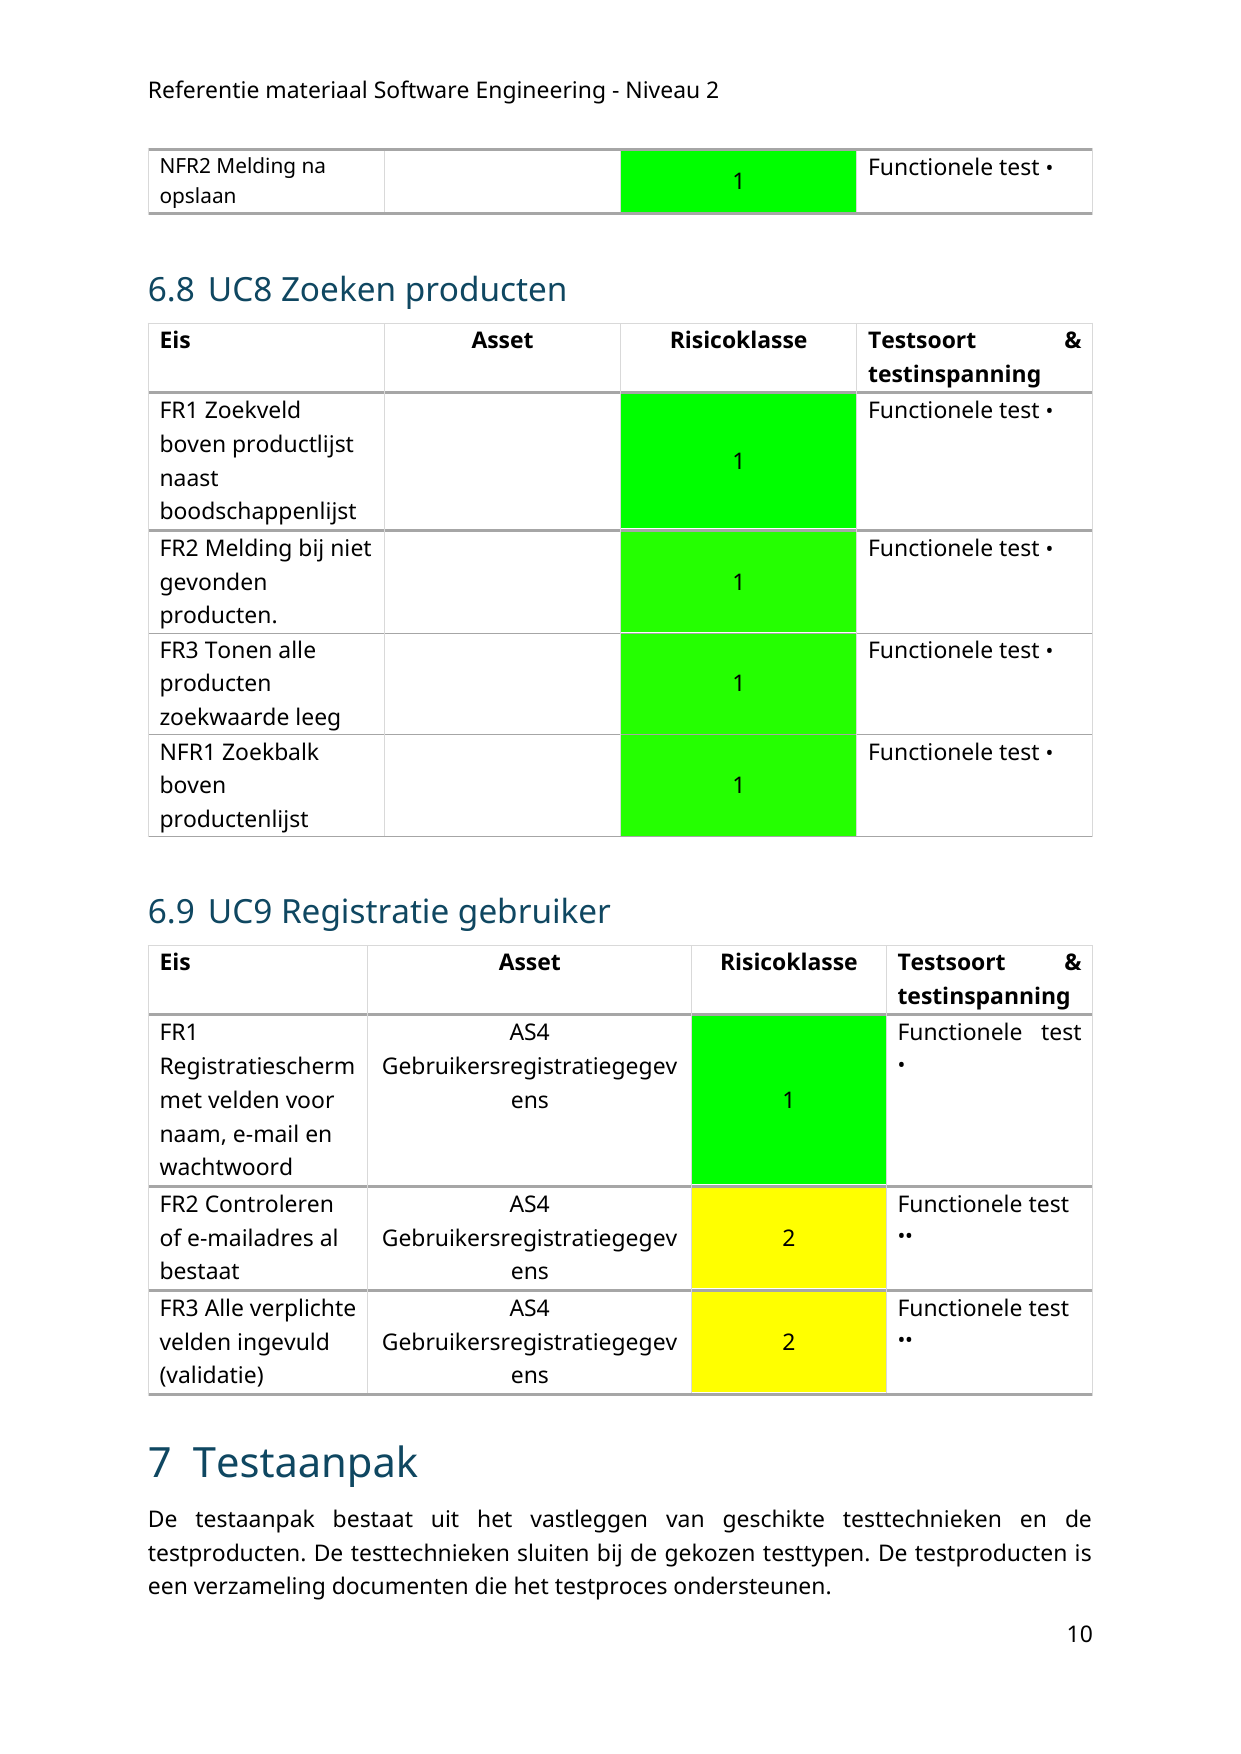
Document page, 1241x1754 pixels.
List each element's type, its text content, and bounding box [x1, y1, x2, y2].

subtitle Testaanpak [148, 1433, 1093, 1490]
table_cell Functionele test •• [887, 1292, 1092, 1392]
table_cell 1 [621, 394, 856, 528]
table_cell [385, 735, 620, 836]
table_cell FR3 Tonen alle producten zoekwaarde leeg [149, 634, 384, 734]
table_cell 1 [621, 735, 856, 836]
table_cell FR1 Zoekveld boven productlijst naast boodschappenlijst [149, 394, 384, 528]
table_cell [385, 532, 620, 632]
text De testaanpak bestaat uit het vastleggen van geschikte testtechnieken en de testproducten. De testtechnieken sluiten bij de gekozen testtypen. De testproducten is een verzameling documenten die het testproces ondersteunen. [148, 1503, 1093, 1601]
table_cell FR2 Melding bij niet gevonden producten. [149, 532, 384, 632]
table_cell NFR2 Melding na opslaan [149, 151, 384, 212]
table_cell [385, 394, 620, 528]
table_cell 1 [621, 532, 856, 632]
table_cell [385, 634, 620, 734]
table_cell Functionele test •• [887, 1188, 1092, 1288]
table_cell AS4 Gebruikersregistratiegegevens [368, 1292, 691, 1392]
table_header Testsoort & testinspanning [857, 324, 1092, 391]
table_cell NFR1 Zoekbalk boven productenlijst [149, 735, 384, 836]
table_cell Functionele test • [857, 735, 1092, 836]
subtitle UC8 Zoeken producten [148, 265, 1093, 311]
table_cell 1 [692, 1016, 886, 1184]
table_header Asset [385, 324, 620, 391]
table_cell 1 [621, 151, 856, 212]
table_header Testsoort & testinspanning [887, 946, 1092, 1013]
table_cell Functionele test • [857, 634, 1092, 734]
table_cell Functionele test • [887, 1016, 1092, 1184]
table_cell AS4 Gebruikersregistratiegegevens [368, 1016, 691, 1184]
table_cell FR3 Alle verplichte velden ingevuld (validatie) [149, 1292, 367, 1392]
table_header Eis [149, 324, 384, 391]
subtitle UC9 Registratie gebruiker [148, 888, 1093, 933]
table_header Risicoklasse [692, 946, 886, 1013]
table_header Eis [149, 946, 367, 1013]
table_cell FR2 Controleren of e-mailadres al bestaat [149, 1188, 367, 1288]
table_header Asset [368, 946, 691, 1013]
table_cell Functionele test • [857, 151, 1092, 212]
table_cell Functionele test • [857, 394, 1092, 528]
table_cell 2 [692, 1292, 886, 1392]
table_cell Functionele test • [857, 532, 1092, 632]
table_cell 2 [692, 1188, 886, 1288]
table_header Risicoklasse [621, 324, 856, 391]
table_cell [385, 151, 620, 212]
table_cell AS4 Gebruikersregistratiegegevens [368, 1188, 691, 1288]
table_cell FR1 Registratiescherm met velden voor naam, e-mail en wachtwoord [149, 1016, 367, 1184]
table_cell 1 [621, 634, 856, 734]
